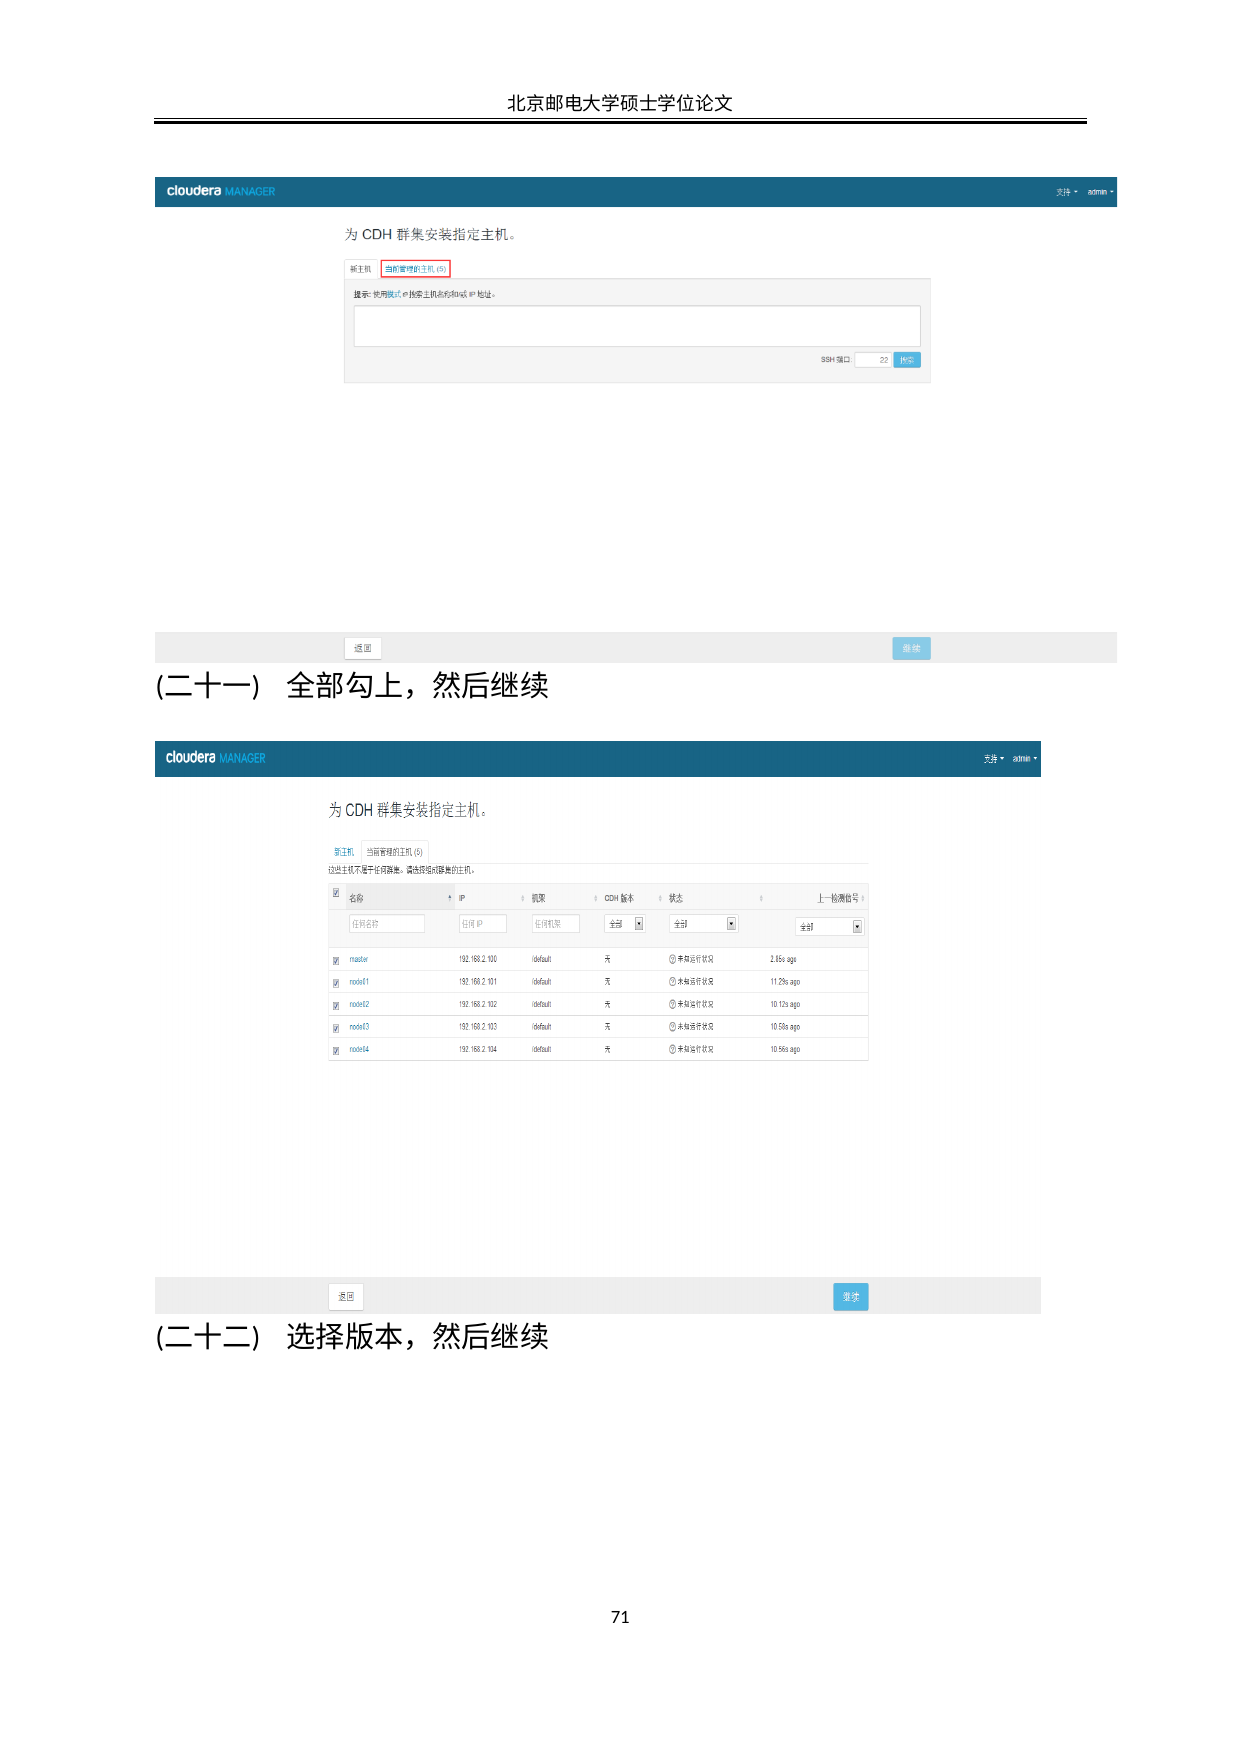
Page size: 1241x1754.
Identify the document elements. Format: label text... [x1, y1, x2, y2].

list 选择版本，然后继续 [155, 1313, 1085, 1356]
picture [155, 177, 1118, 663]
list 全部勾上，然后继续 [155, 663, 1085, 705]
picture [155, 741, 1041, 1314]
